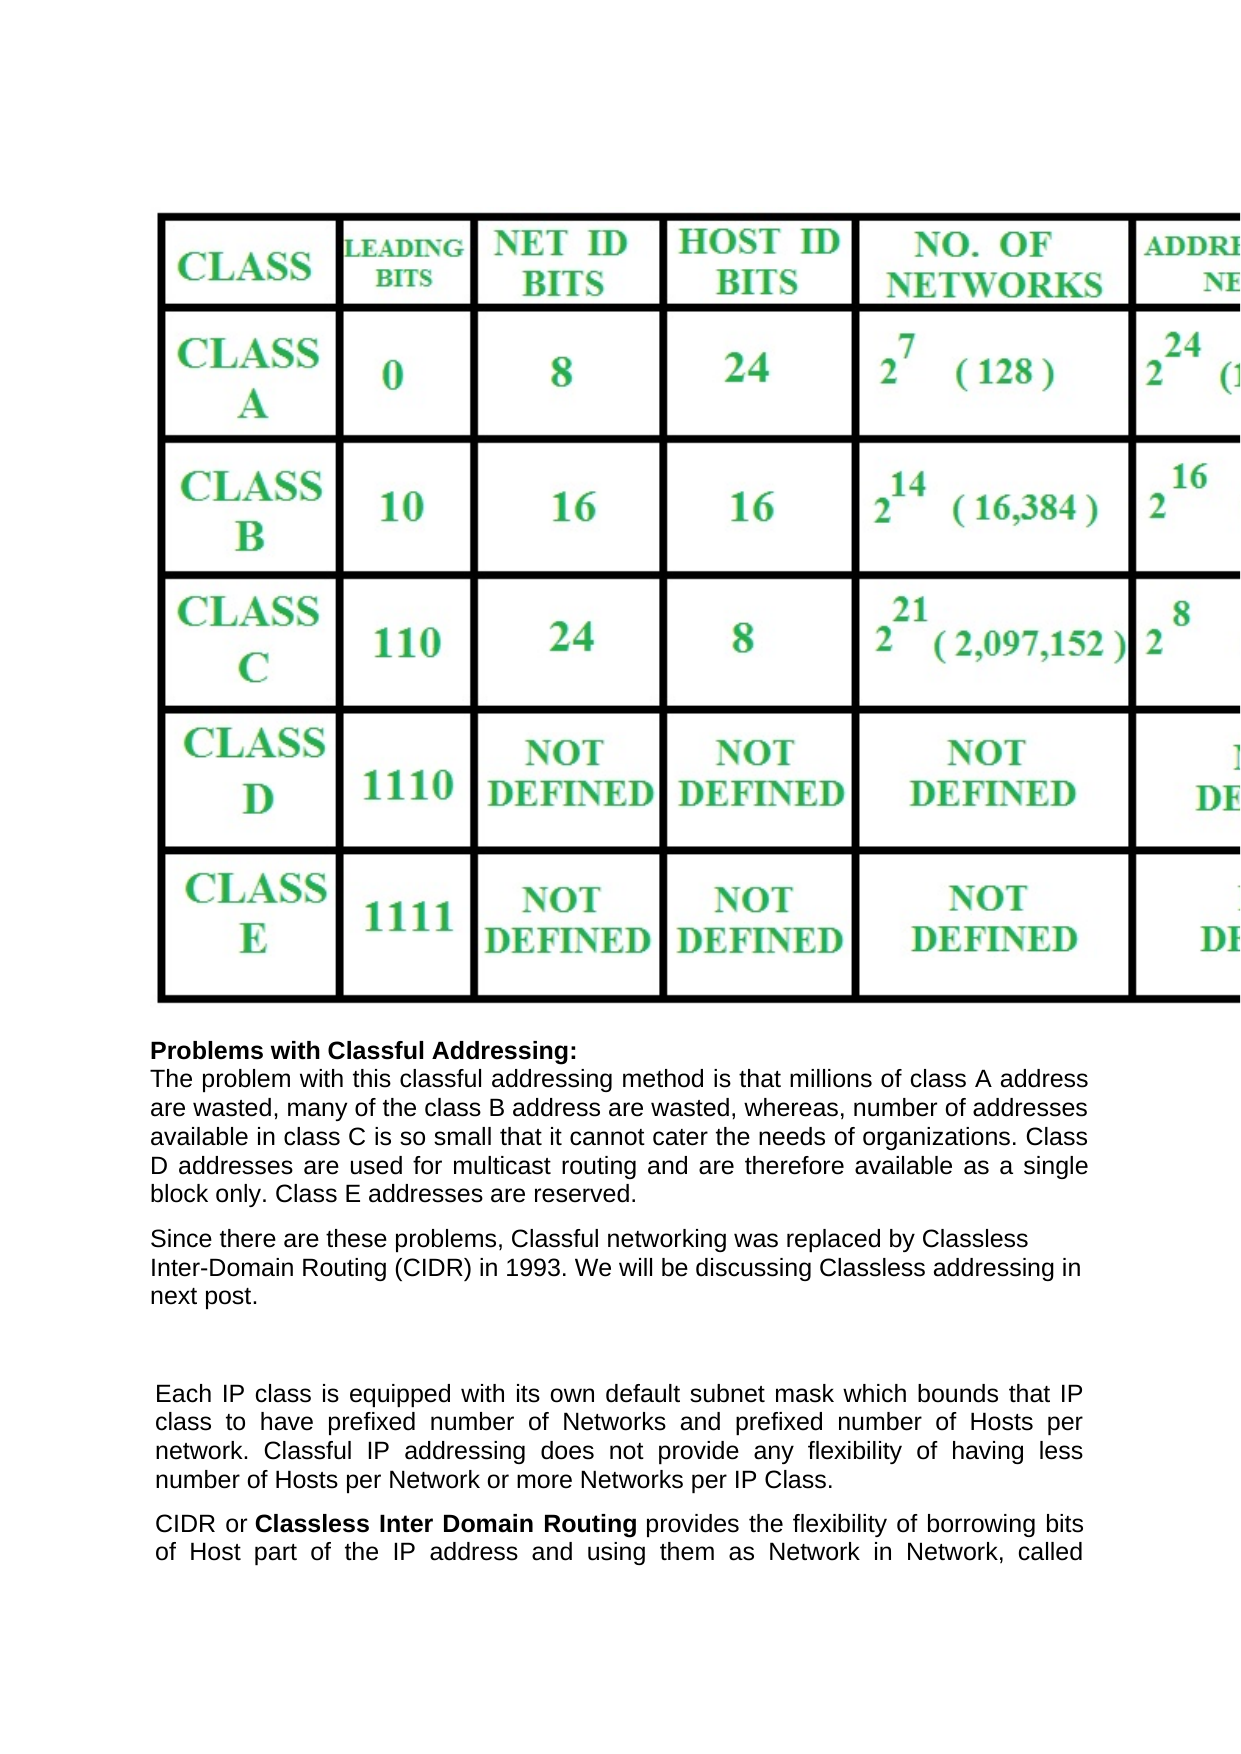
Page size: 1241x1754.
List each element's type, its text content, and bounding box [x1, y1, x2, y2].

text Problems with Classful Addressing: [150, 1036, 1090, 1064]
text Since there are these problems, Classful networking was replaced by Classless Inter-Domain Routing (CIDR) in 1993. We will be discussing Classless addressing in next post. [150, 1224, 1090, 1310]
text The problem with this classful addressing method is that millions of class A address are wasted, many of the class B address are wasted, whereas, number of addresses available in class C is so small that it cannot cater the needs of organizations. Class D addresses are used for multicast routing and are therefore available as a single block only. Class E addresses are reserved. [150, 1064, 1090, 1208]
picture [150, 207, 1241, 1011]
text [155, 1509, 1085, 1566]
text Each IP class is equipped with its own default subnet mask which bounds that IP class to have prefixed number of Networks and prefixed number of Hosts per network. Classful IP addressing does not provide any flexibility of having less number of Hosts per Network or more Networks per IP Class. [155, 1379, 1085, 1494]
